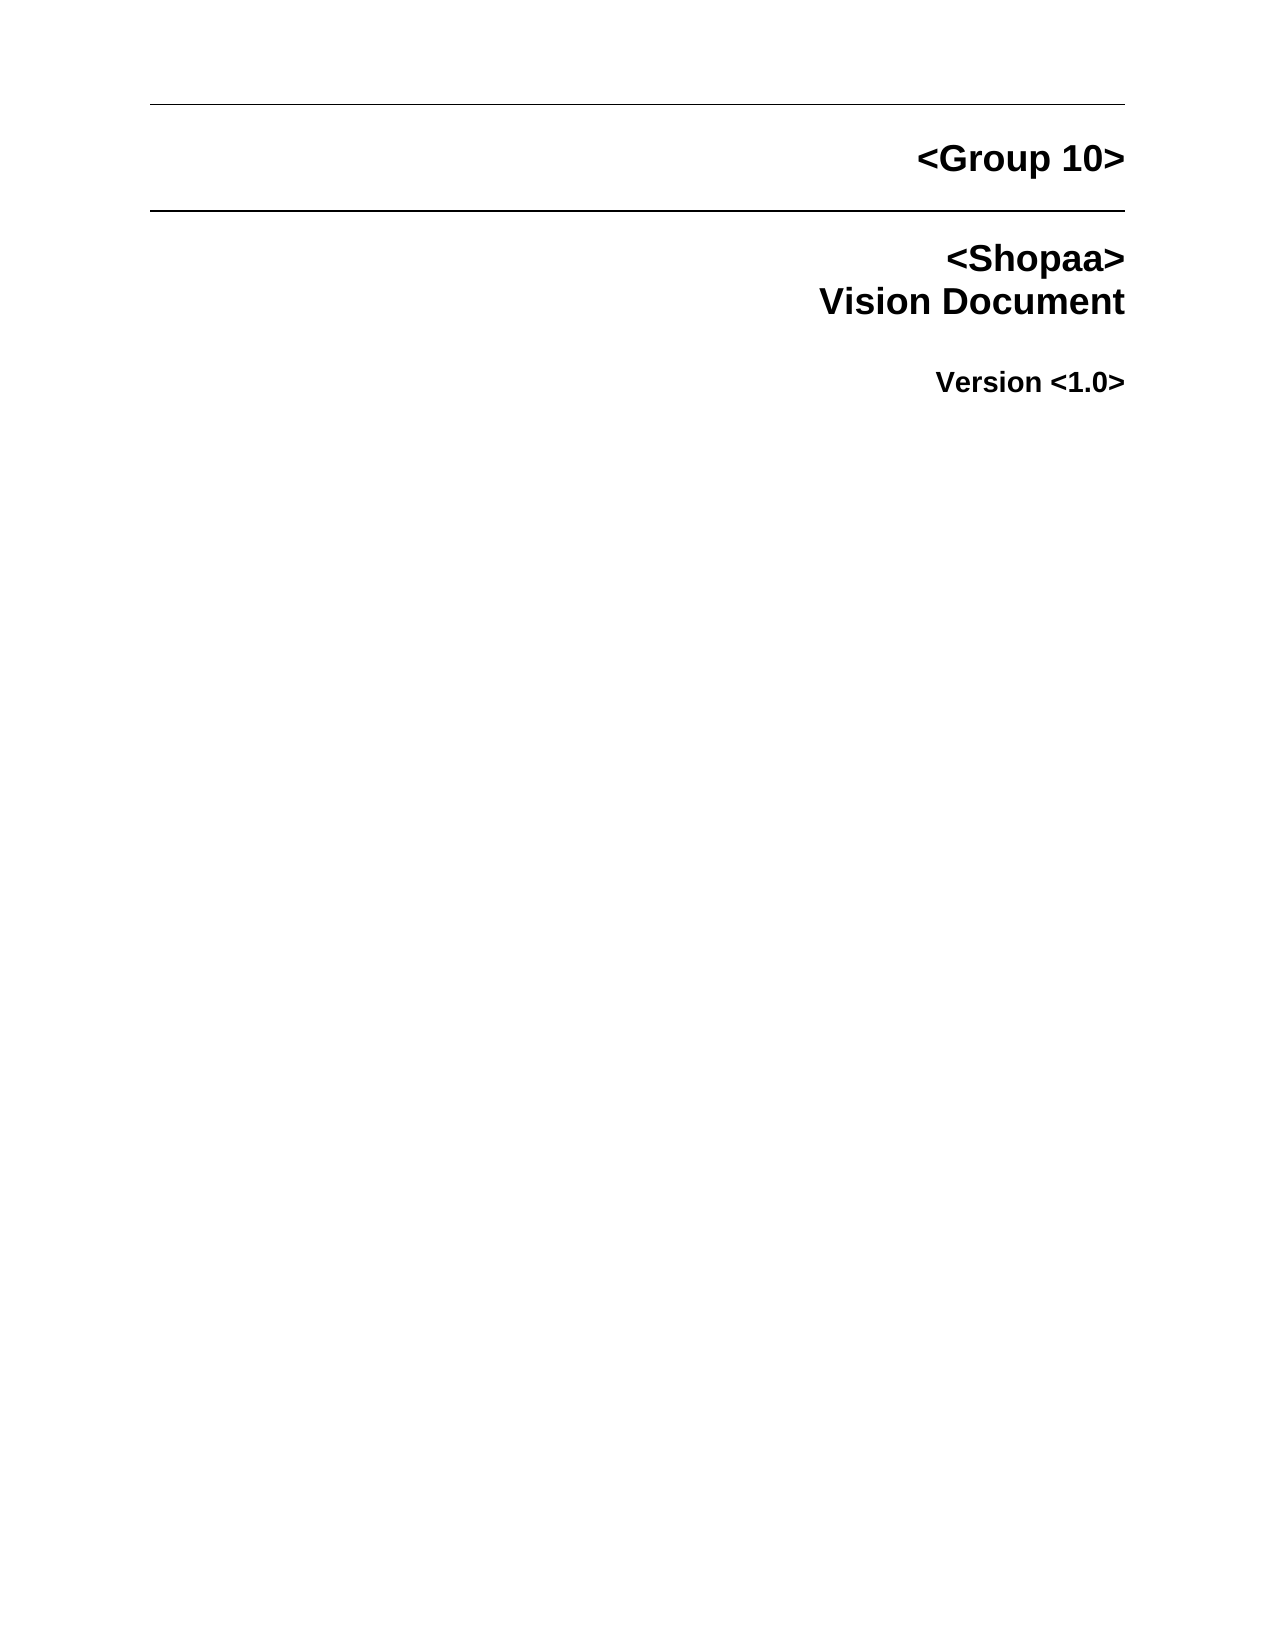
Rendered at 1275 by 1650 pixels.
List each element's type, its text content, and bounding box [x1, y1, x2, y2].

title Version <1.0> [150, 365, 1125, 399]
title Vision Document [150, 279, 1125, 322]
title <Shopaa> [150, 236, 1125, 279]
